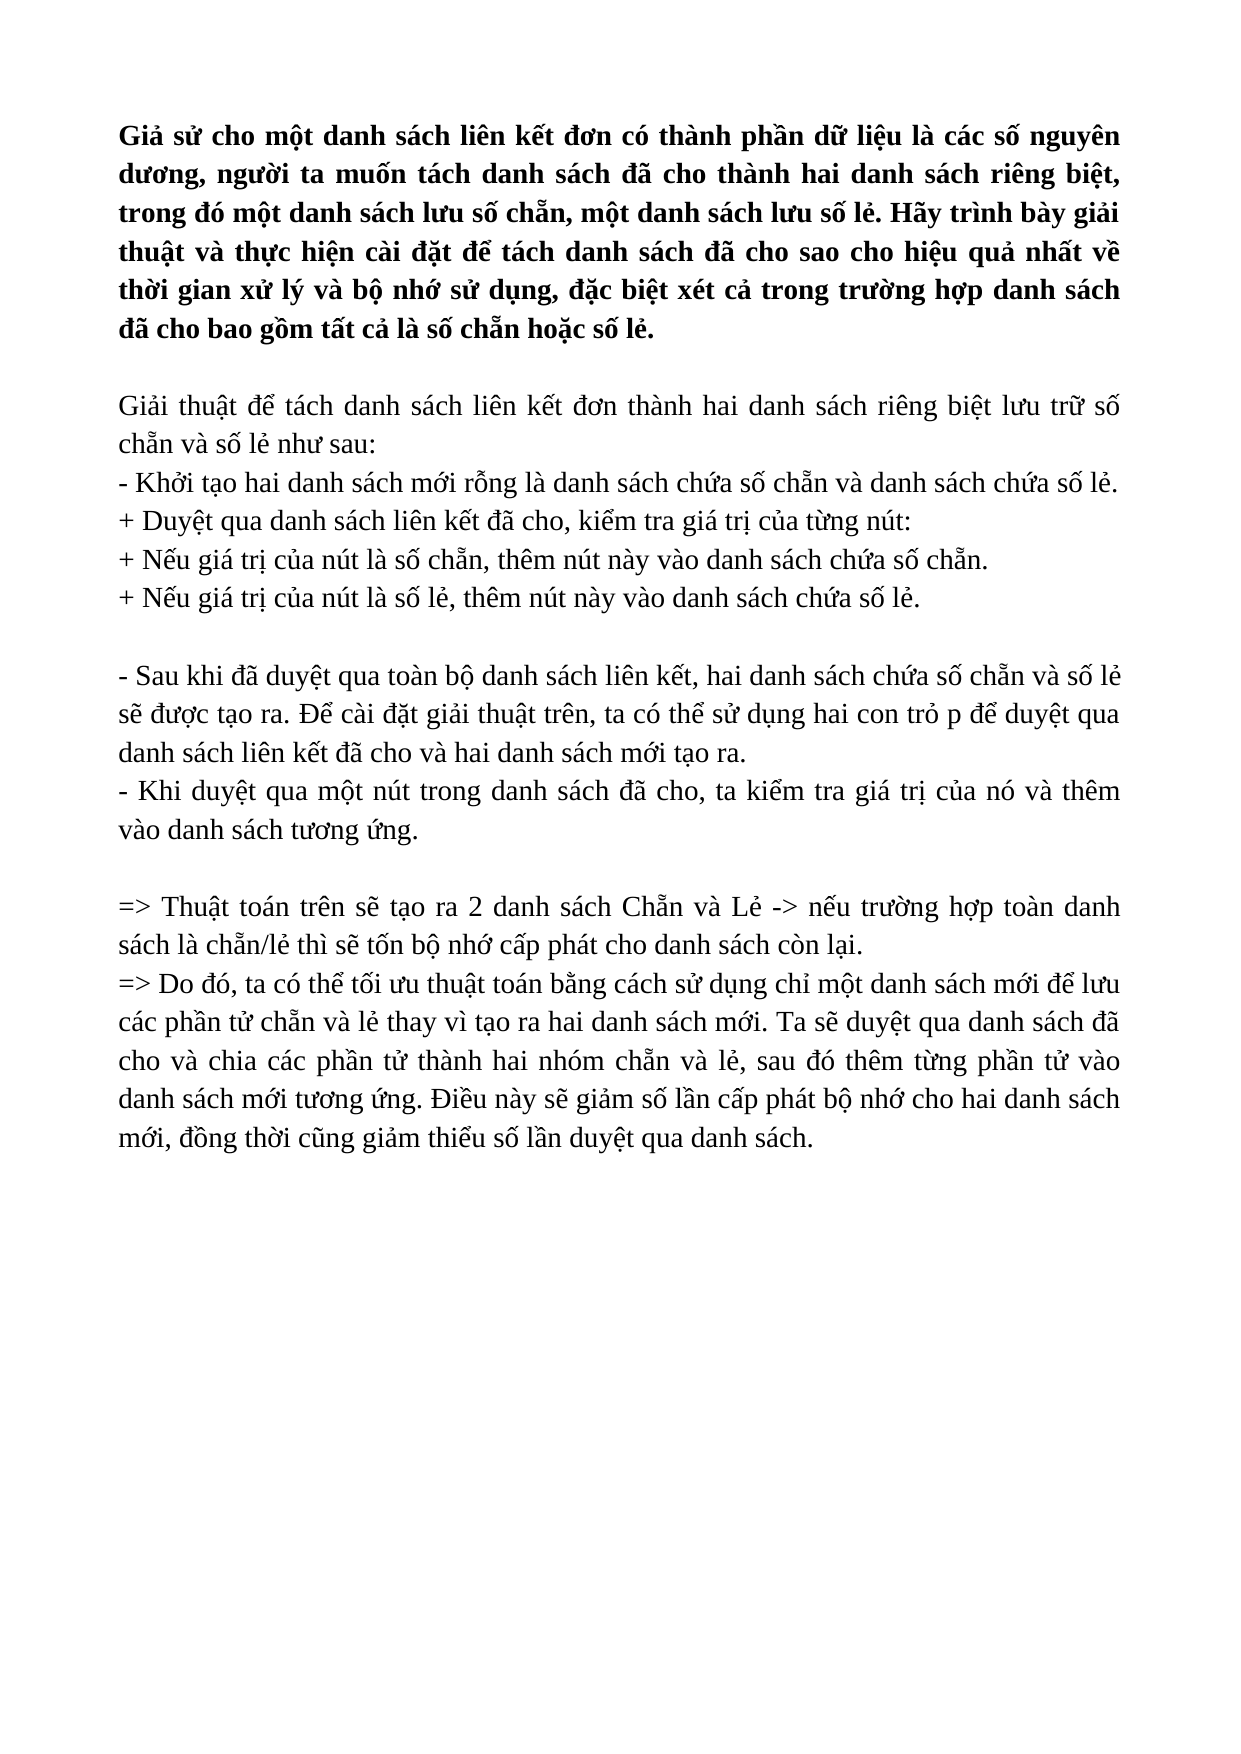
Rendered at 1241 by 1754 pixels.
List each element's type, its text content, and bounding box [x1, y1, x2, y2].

text + Duyệt qua danh sách liên kết đã cho, kiểm tra giá trị của từng nút: [118, 503, 1122, 537]
text => Do đó, ta có thể tối ưu thuật toán bằng cách sử dụng chỉ một danh sách mới để lưu các phần tử chẵn và lẻ thay vì tạo ra hai danh sách mới. Ta sẽ duyệt qua danh sách đã cho và chia các phần tử thành hai nhóm chẵn và lẻ, sau đó thêm từng phần tử vào danh sách mới tương ứng. Điều này sẽ giảm số lần cấp phát bộ nhớ cho hai danh sách mới, đồng thời cũng giảm thiểu số lần duyệt qua danh sách. [118, 966, 1122, 1154]
text Giả sử cho một danh sách liên kết đơn có thành phần dữ liệu là các số nguyên dương, người ta muốn tách danh sách đã cho thành hai danh sách riêng biệt, trong đó một danh sách lưu số chẵn, một danh sách lưu số lẻ. Hãy trình bày giải thuật và thực hiện cài đặt để tách danh sách đã cho sao cho hiệu quả nhất về thời gian xử lý và bộ nhớ sử dụng, đặc biệt xét cả trong trường hợp danh sách đã cho bao gồm tất cả là số chẵn hoặc số lẻ. [118, 118, 1122, 344]
text Giải thuật để tách danh sách liên kết đơn thành hai danh sách riêng biệt lưu trữ số chẵn và số lẻ như sau: [118, 388, 1122, 460]
text - Khi duyệt qua một nút trong danh sách đã cho, ta kiểm tra giá trị của nó và thêm vào danh sách tương ứng. [118, 773, 1122, 845]
text + Nếu giá trị của nút là số chẵn, thêm nút này vào danh sách chứa số chẵn. [118, 542, 1122, 576]
text - Sau khi đã duyệt qua toàn bộ danh sách liên kết, hai danh sách chứa số chẵn và số lẻ sẽ được tạo ra. Để cài đặt giải thuật trên, ta có thể sử dụng hai con trỏ p để duyệt qua danh sách liên kết đã cho và hai danh sách mới tạo ra. [118, 658, 1122, 768]
text => Thuật toán trên sẽ tạo ra 2 danh sách Chẵn và Lẻ -> nếu trường hợp toàn danh sách là chẵn/lẻ thì sẽ tốn bộ nhớ cấp phát cho danh sách còn lại. [118, 889, 1122, 961]
text + Nếu giá trị của nút là số lẻ, thêm nút này vào danh sách chứa số lẻ. [118, 581, 1122, 614]
text - Khởi tạo hai danh sách mới rỗng là danh sách chứa số chẵn và danh sách chứa số lẻ. [118, 465, 1122, 498]
